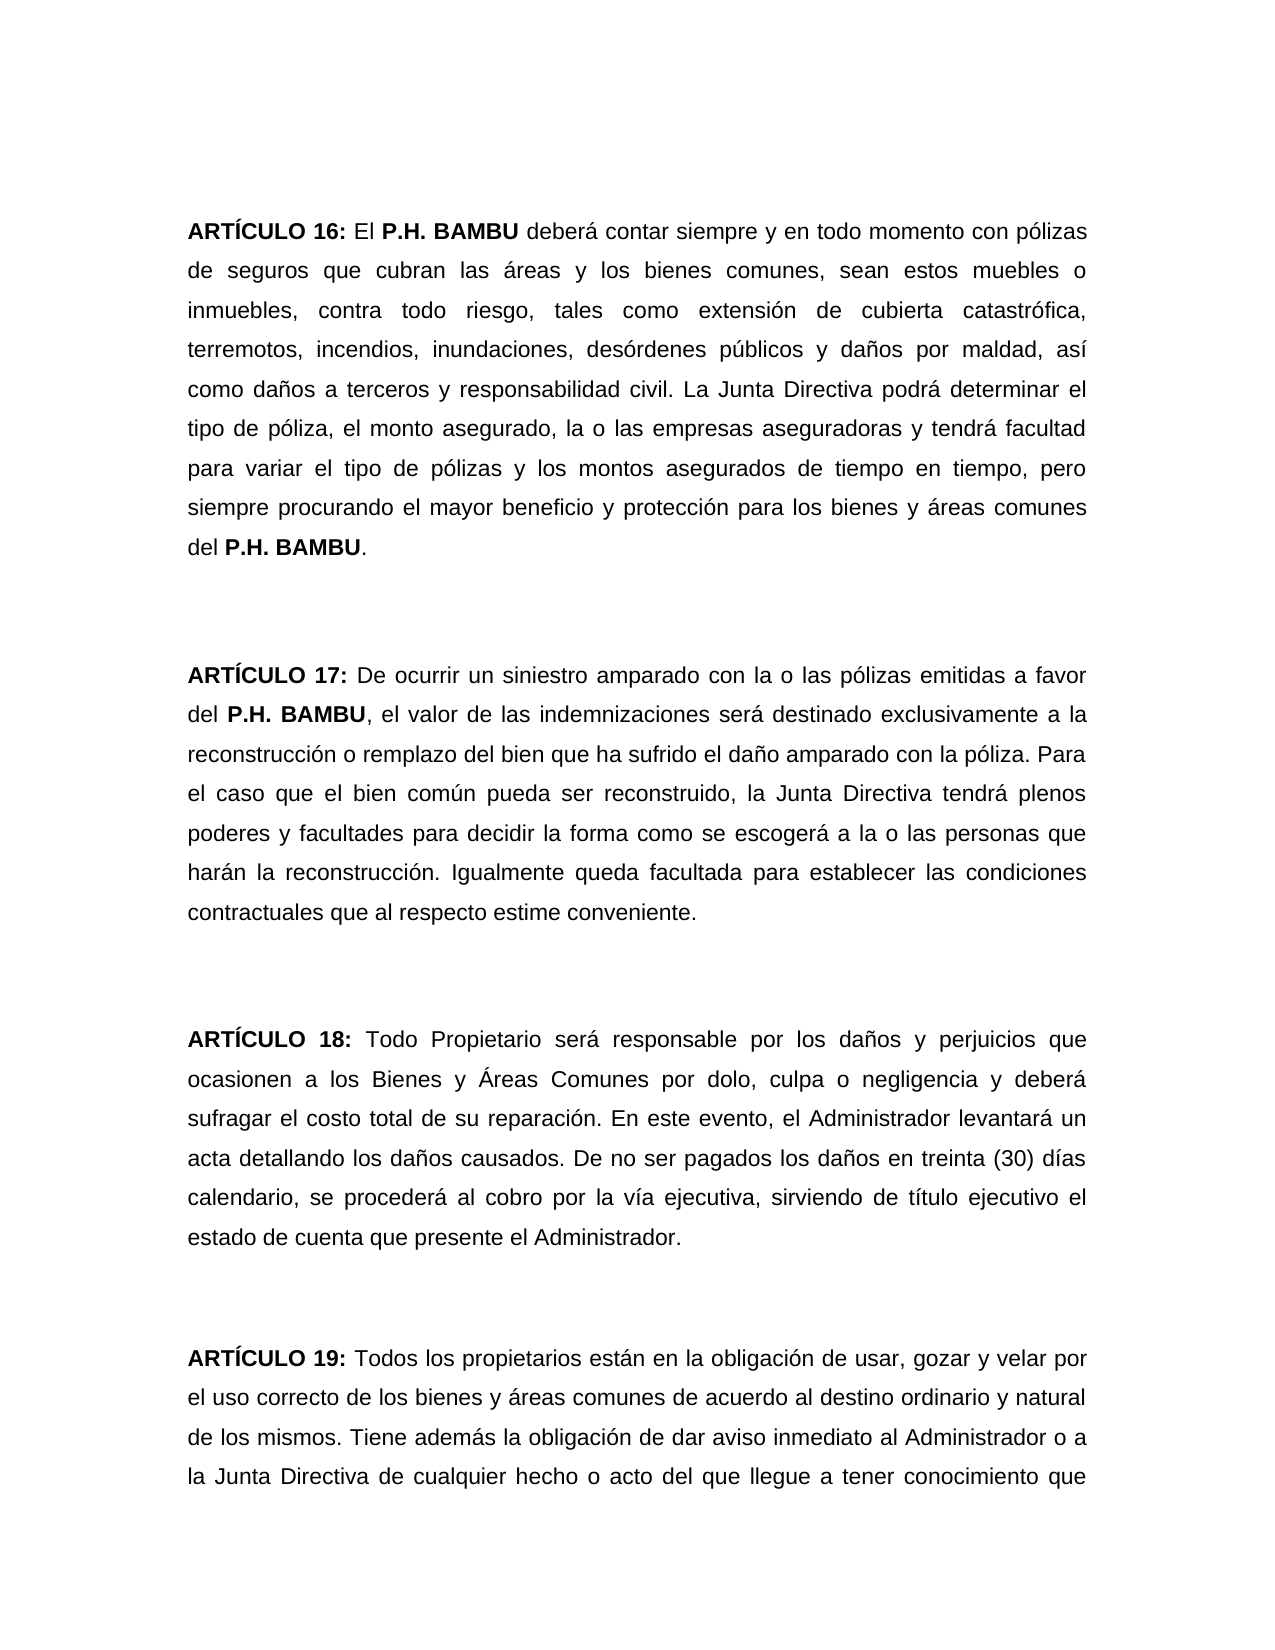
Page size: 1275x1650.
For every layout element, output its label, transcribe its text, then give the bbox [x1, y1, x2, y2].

text ARTÍCULO 17: De ocurrir un siniestro amparado con la o las pólizas emitidas a favor del P.H. BAMBU, el valor de las indemnizaciones será destinado exclusivamente a la reconstrucción o remplazo del bien que ha sufrido el daño amparado con la póliza. Para el caso que el bien común pueda ser reconstruido, la Junta Directiva tendrá plenos poderes y facultades para decidir la forma como se escogerá a la o las personas que harán la reconstrucción. Igualmente queda facultada para establecer las condiciones contractuales que al respecto estime conveniente. [187, 662, 1087, 925]
text ARTÍCULO 16: El P.H. BAMBU deberá contar siempre y en todo momento con pólizas de seguros que cubran las áreas y los bienes comunes, sean estos muebles o inmuebles, contra todo riesgo, tales como extensión de cubierta catastrófica, terremotos, incendios, inundaciones, desórdenes públicos y daños por maldad, así como daños a terceros y responsabilidad civil. La Junta Directiva podrá determinar el tipo de póliza, el monto asegurado, la o las empresas aseguradoras y tendrá facultad para variar el tipo de pólizas y los montos asegurados de tiempo en tiempo, pero siempre procurando el mayor beneficio y protección para los bienes y áreas comunes del P.H. BAMBU. [187, 218, 1087, 560]
text ARTÍCULO 18: Todo Propietario será responsable por los daños y perjuicios que ocasionen a los Bienes y Áreas Comunes por dolo, culpa o negligencia y deberá sufragar el costo total de su reparación. En este evento, el Administrador levantará un acta detallando los daños causados. De no ser pagados los daños en treinta (30) días calendario, se procederá al cobro por la vía ejecutiva, sirviendo de título ejecutivo el estado de cuenta que presente el Administrador. [187, 1026, 1087, 1250]
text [187, 1344, 1087, 1489]
